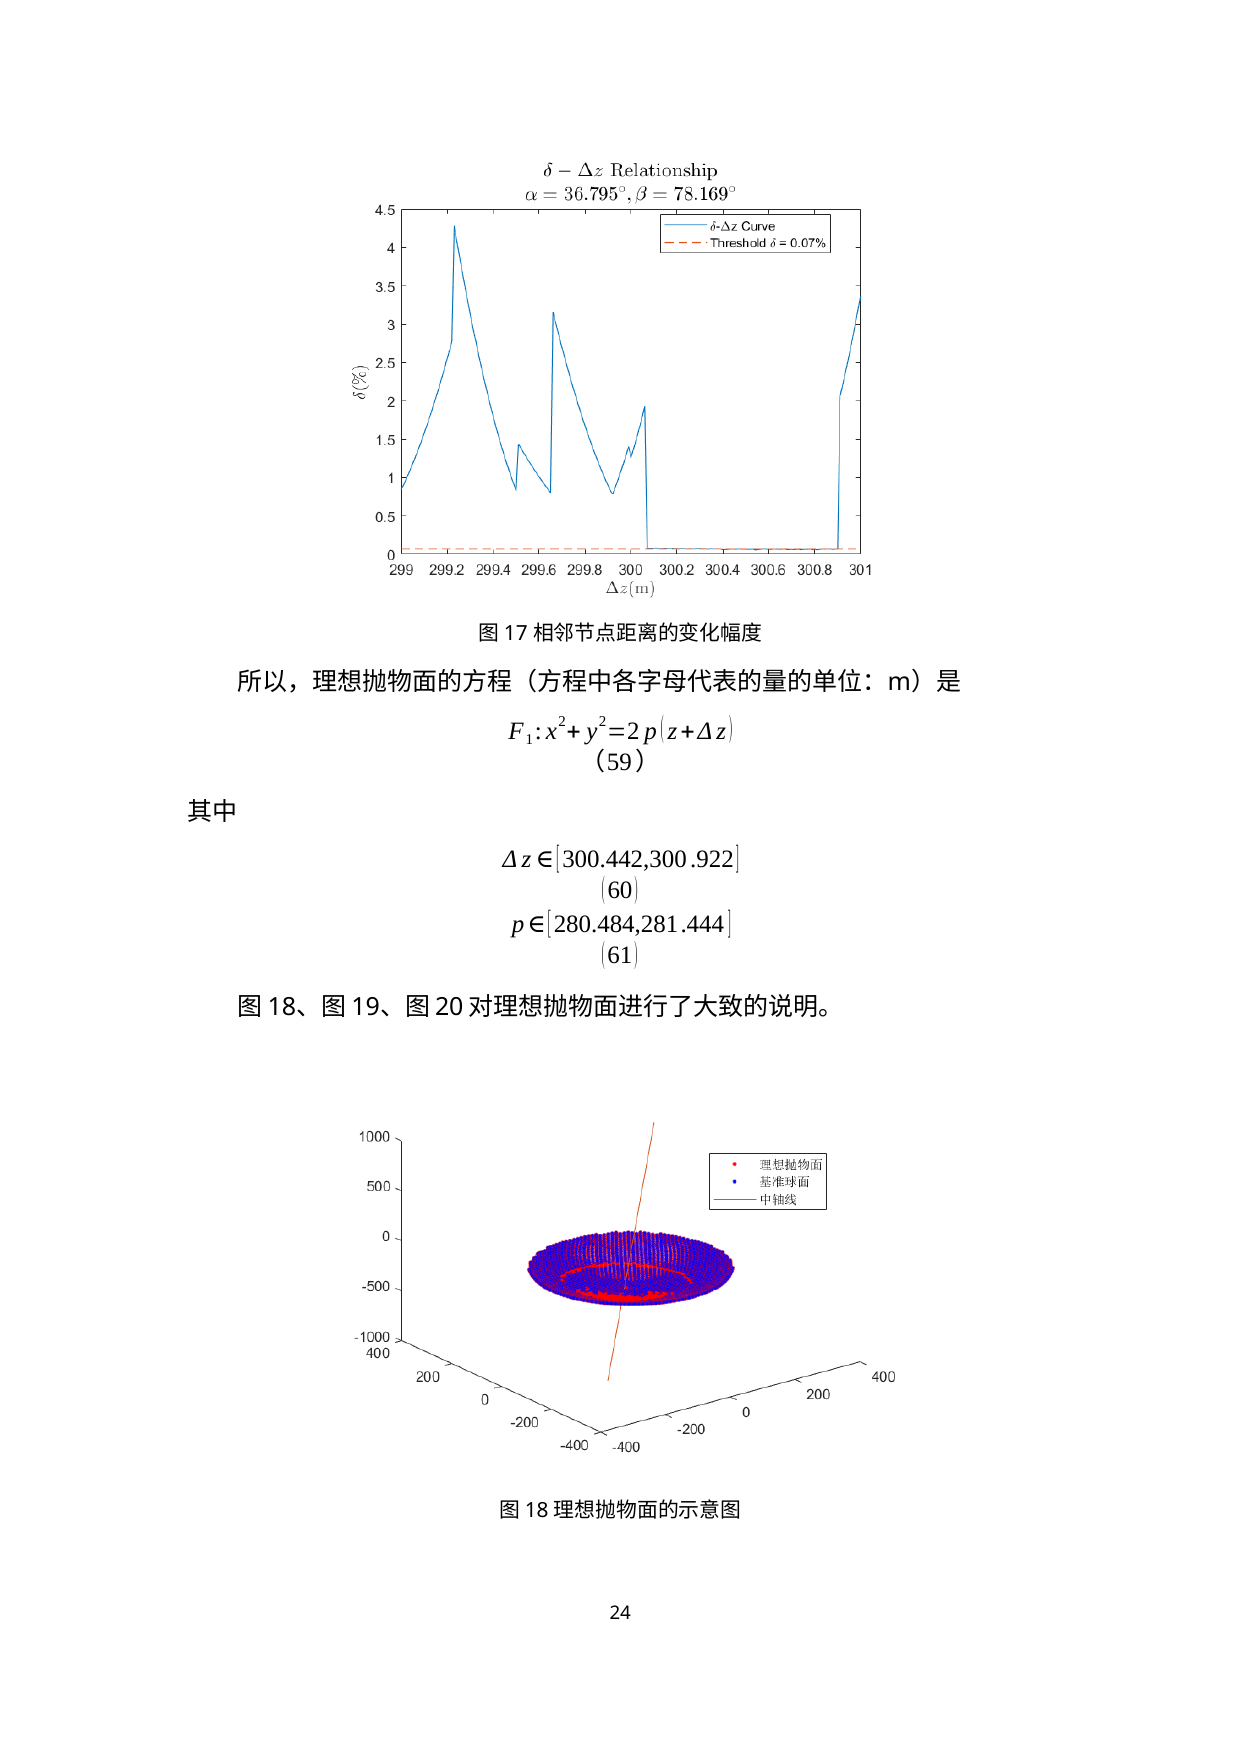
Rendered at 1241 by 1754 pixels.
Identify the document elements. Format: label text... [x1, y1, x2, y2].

picture [325, 1037, 916, 1481]
text 图 17 相邻节点距离的变化幅度 [187, 615, 1053, 647]
text 图 18 理想抛物面的示意图 [187, 1492, 1053, 1525]
text 所以，理想抛物面的方程（方程中各字母代表的量的单位：m）是 [187, 647, 1053, 712]
text 图18、图19、图20对理想抛物面进行了大致的说明。 [187, 972, 1053, 1037]
picture [325, 159, 916, 603]
text 其中 [187, 777, 1053, 842]
